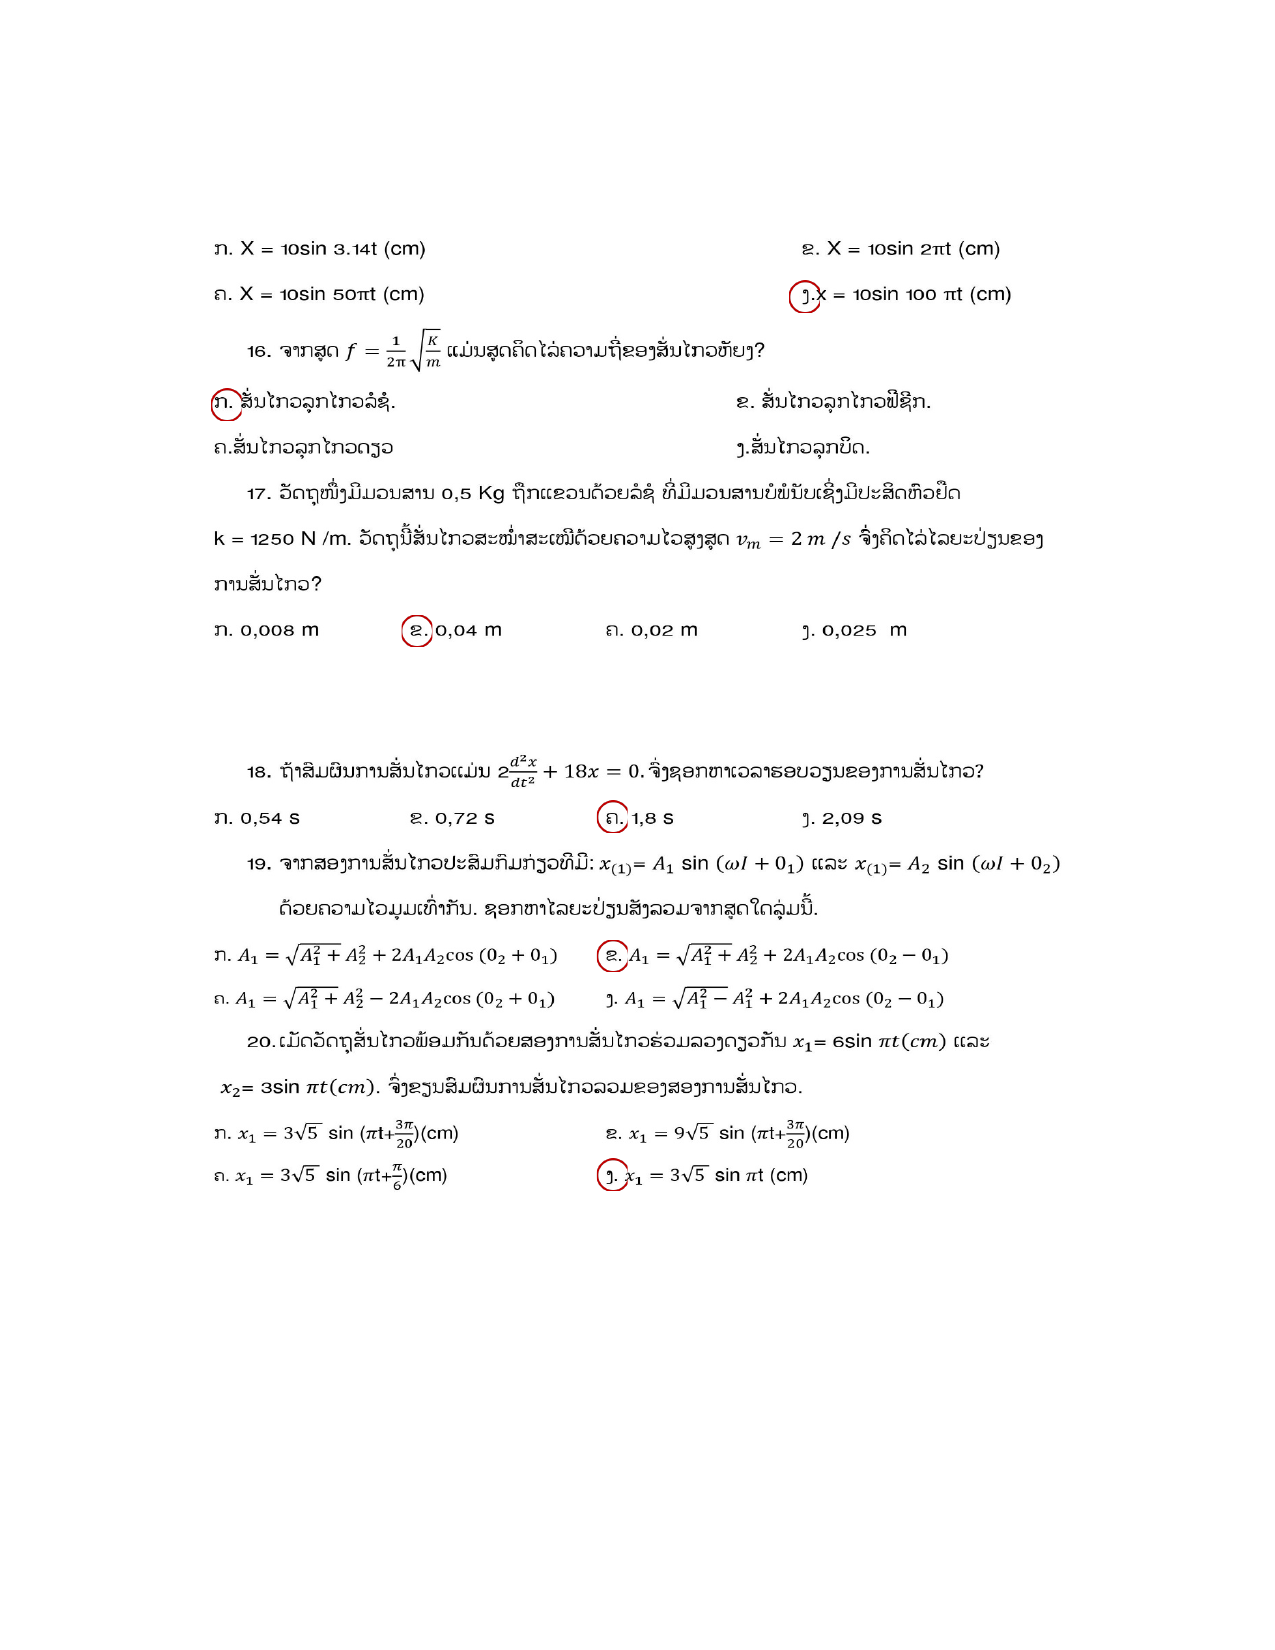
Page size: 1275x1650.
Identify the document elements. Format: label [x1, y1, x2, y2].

picture [83, 118, 1188, 1385]
